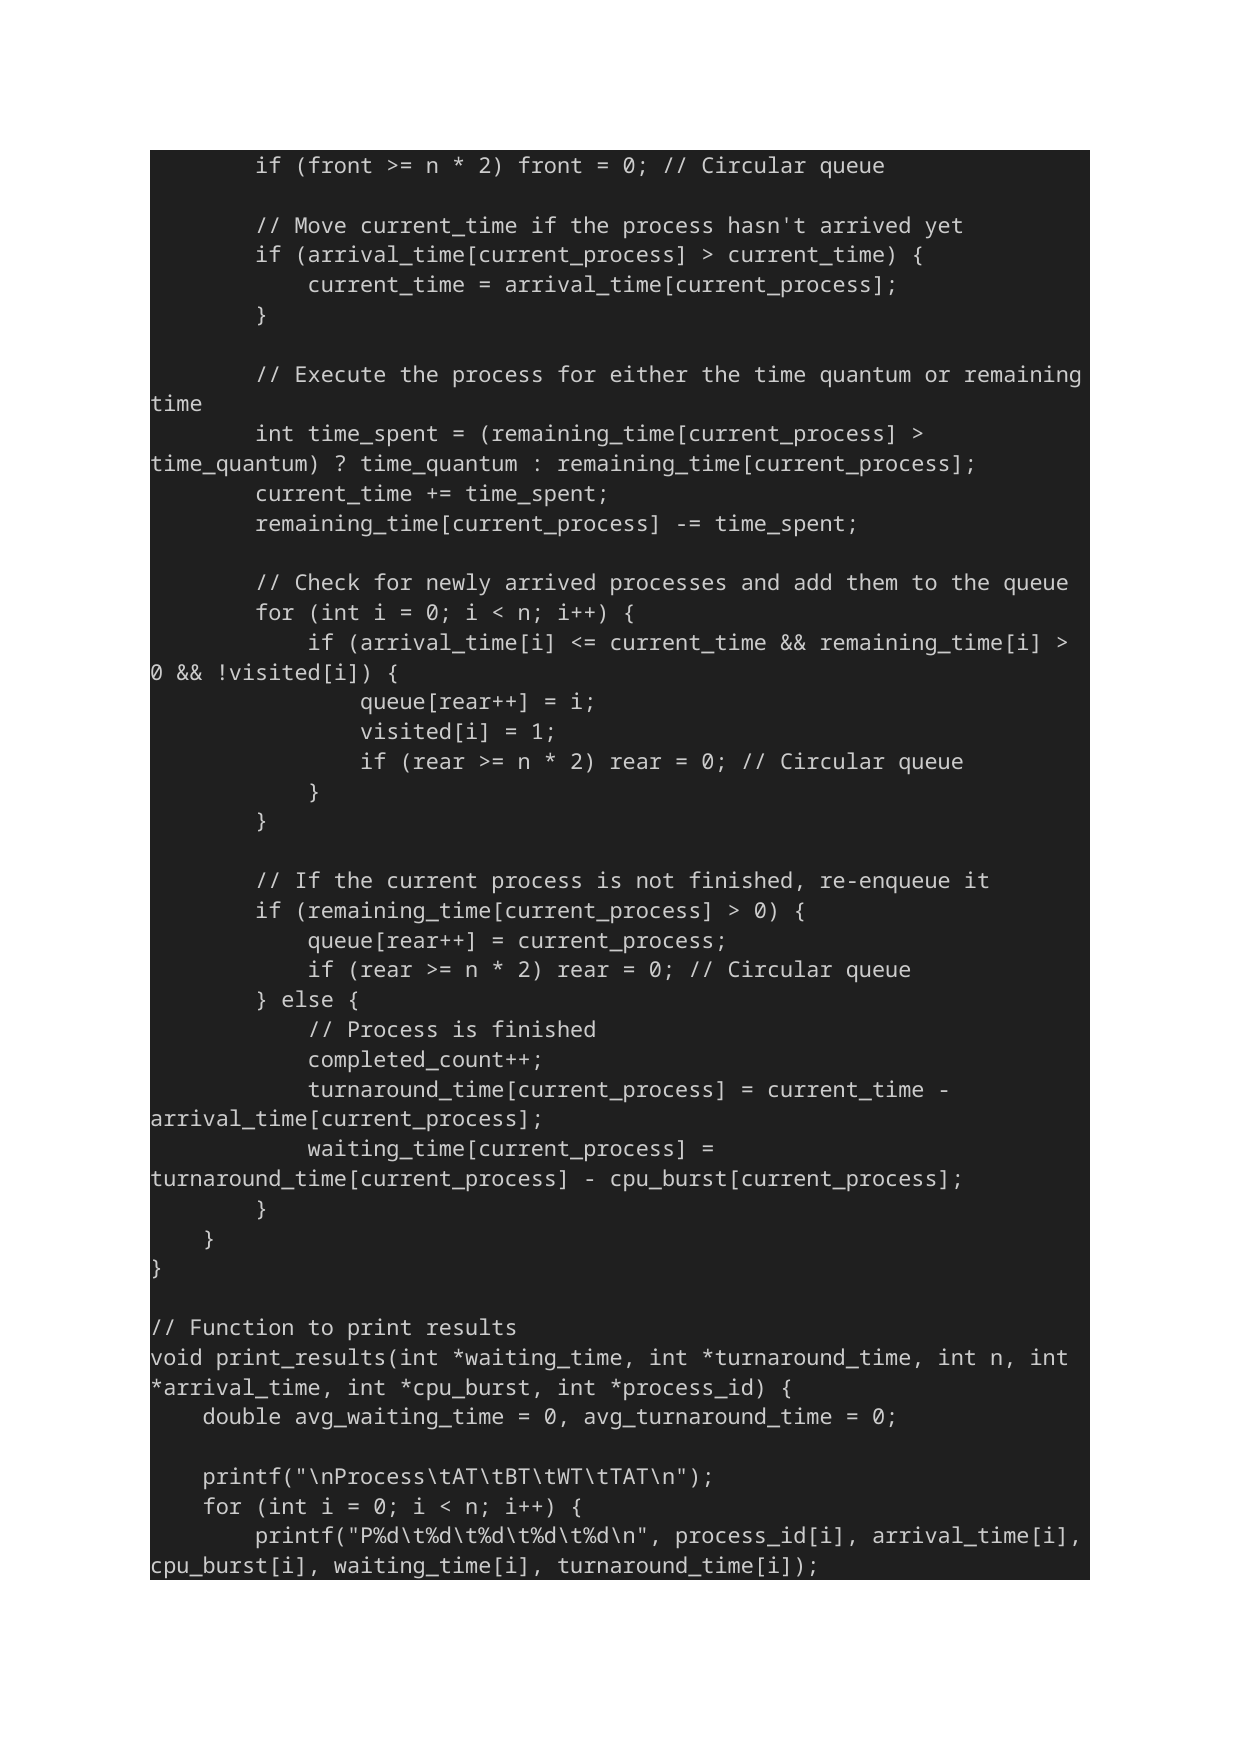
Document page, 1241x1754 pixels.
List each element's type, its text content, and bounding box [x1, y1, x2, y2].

text int time_spent = (remaining_time[current_process] > time_quantum) ? time_quantum : remaining_time[current_process]; [150, 418, 1090, 478]
text current_time = arrival_time[current_process]; [150, 269, 1090, 299]
text waiting_time[current_process] = turnaround_time[current_process] - cpu_burst[current_process]; [150, 1133, 1090, 1193]
text // Move current_time if the process hasn't arrived yet [150, 209, 1090, 239]
text // Process is finished [150, 1014, 1090, 1044]
text } else { [150, 984, 1090, 1014]
text } [150, 1252, 1090, 1282]
text } [150, 776, 1090, 805]
text for (int i = 0; i < n; i++) { [150, 597, 1090, 627]
text // Execute the process for either the time quantum or remaining time [150, 358, 1090, 418]
text // Function to print results [150, 1312, 1090, 1342]
text visited[i] = 1; [150, 716, 1090, 746]
text queue[rear++] = current_process; [150, 924, 1090, 954]
text if (remaining_time[current_process] > 0) { [150, 895, 1090, 924]
text completed_count++; [150, 1044, 1090, 1073]
text printf("\nProcess\tAT\tBT\tWT\tTAT\n"); [150, 1461, 1090, 1491]
text } [150, 299, 1090, 329]
text if (rear >= n * 2) rear = 0; // Circular queue [150, 746, 1090, 776]
text printf("P%d\t%d\t%d\t%d\t%d\n", process_id[i], arrival_time[i], cpu_burst[i], waiting_time[i], turnaround_time[i]); [150, 1520, 1090, 1580]
text queue[rear++] = i; [150, 686, 1090, 716]
text } [150, 1222, 1090, 1252]
text if (rear >= n * 2) rear = 0; // Circular queue [150, 954, 1090, 984]
text void print_results(int *waiting_time, int *turnaround_time, int n, int *arrival_time, int *cpu_burst, int *process_id) { [150, 1342, 1090, 1401]
text if (front >= n * 2) front = 0; // Circular queue [150, 150, 1090, 180]
text // If the current process is not finished, re-enqueue it [150, 865, 1090, 895]
text for (int i = 0; i < n; i++) { [150, 1491, 1090, 1520]
text if (arrival_time[i] <= current_time && remaining_time[i] > 0 && !visited[i]) { [150, 627, 1090, 686]
text } [150, 1193, 1090, 1222]
text turnaround_time[current_process] = current_time - arrival_time[current_process]; [150, 1073, 1090, 1133]
text current_time += time_spent; [150, 478, 1090, 507]
text double avg_waiting_time = 0, avg_turnaround_time = 0; [150, 1401, 1090, 1431]
text } [150, 805, 1090, 835]
text remaining_time[current_process] -= time_spent; [150, 507, 1090, 537]
text if (arrival_time[current_process] > current_time) { [150, 239, 1090, 269]
text // Check for newly arrived processes and add them to the queue [150, 567, 1090, 597]
